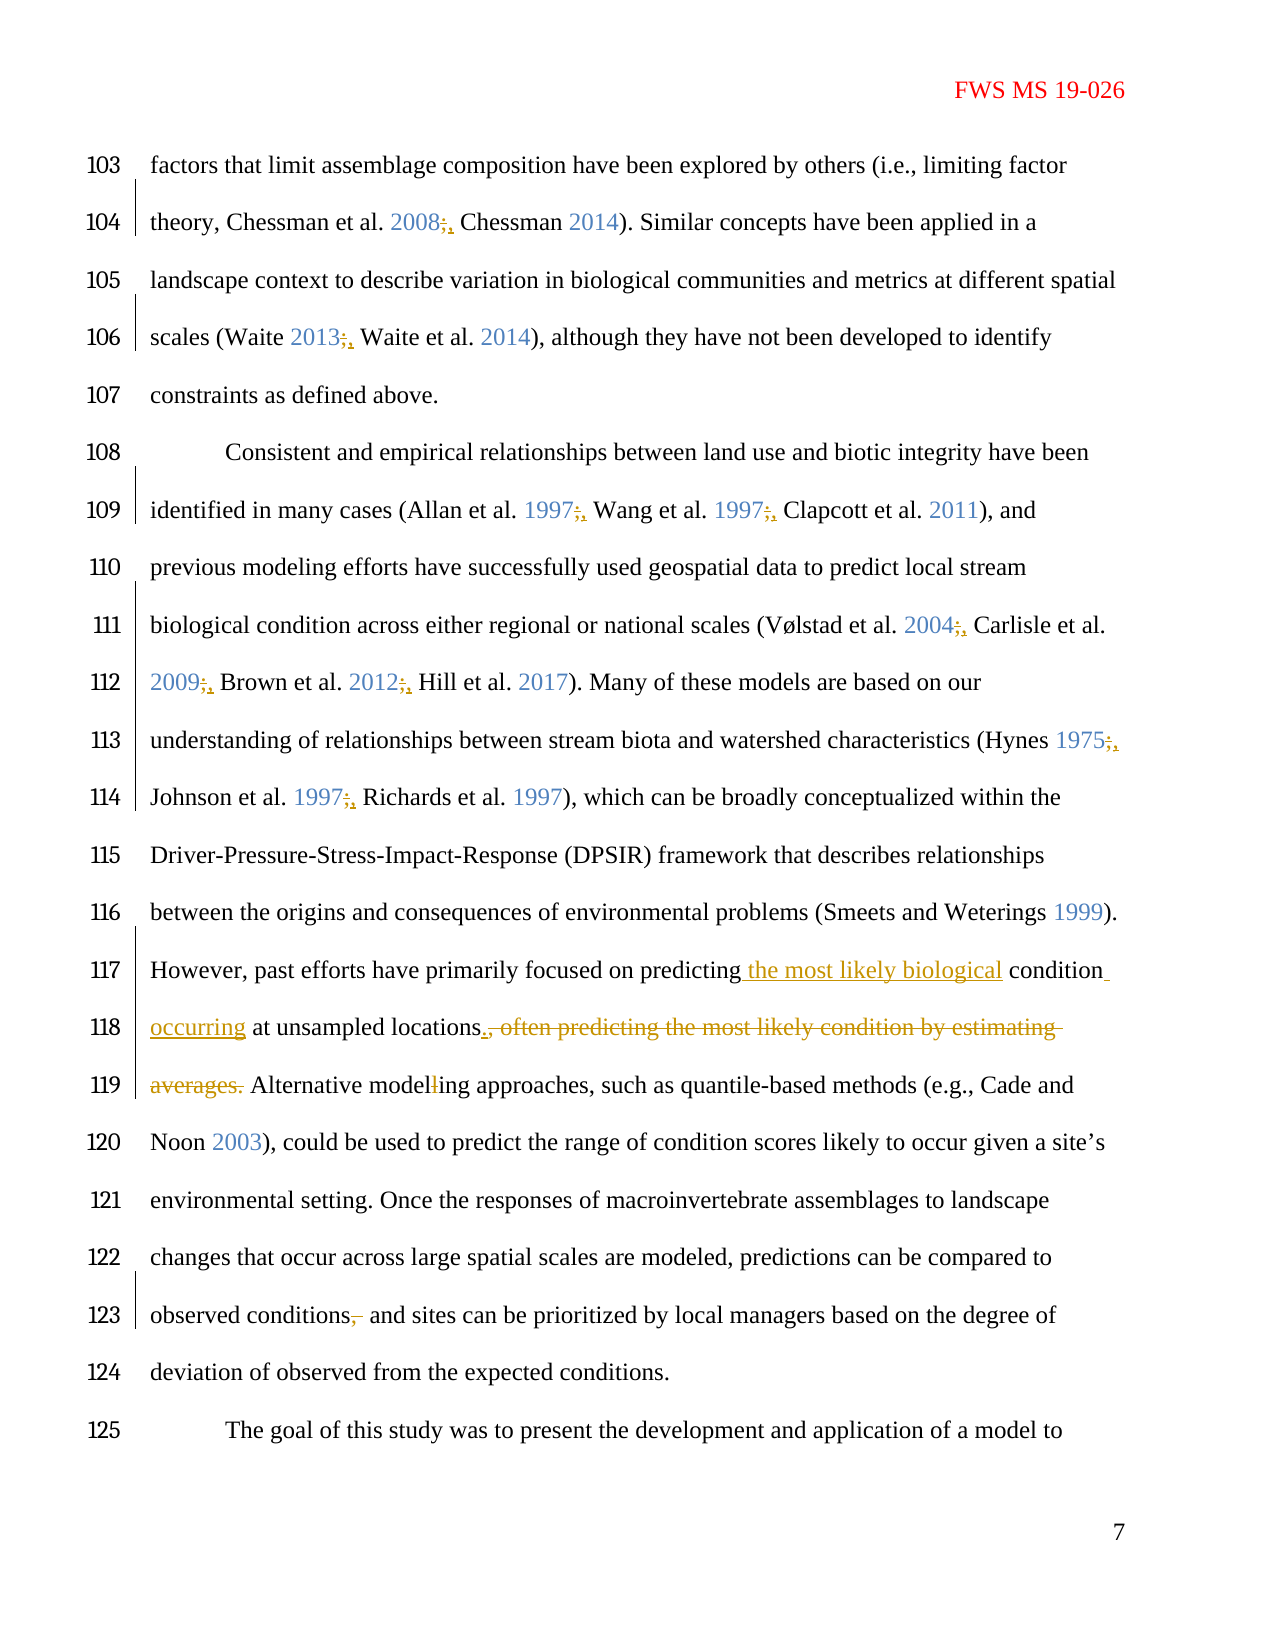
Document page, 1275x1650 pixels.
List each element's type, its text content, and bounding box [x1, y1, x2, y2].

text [150, 1415, 1125, 1444]
text Consistent and empirical relationships between land use and biotic integrity have been identified in many cases (Allan et al. 1997 Wang et al. 1997 Clapcott et al. 2011), and previous modeling efforts have successfully used geospatial data to predict local stream biological condition across either regional or national scales (Vølstad et al. 2004 Carlisle et al. 2009 Brown et al. 2012 Hill et al. 2017). Many of these models are based on our understanding of relationships between stream biota and watershed characteristics (Hynes 1975 Johnson et al. 1997 Richards et al. 1997), which can be broadly conceptualized within the Driver-Pressure-Stress-Impact-Response (DPSIR) framework that describes relationships between the origins and consequences of environmental problems (Smeets and Weterings 1999). However, past efforts have primarily focused on predicting condition at unsampled locations Alternative modeling approaches, such as quantile-based methods (e.g., Cade and Noon 2003), could be used to predict the range of condition scores likely to occur given a site’s environmental setting. Once the responses of macroinvertebrate assemblages to landscape changes that occur across large spatial scales are modeled, predictions can be compared to observed conditions and sites can be prioritized by local managers based on the degree of deviation of observed from the expected conditions. [150, 437, 1125, 1386]
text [150, 150, 1125, 409]
